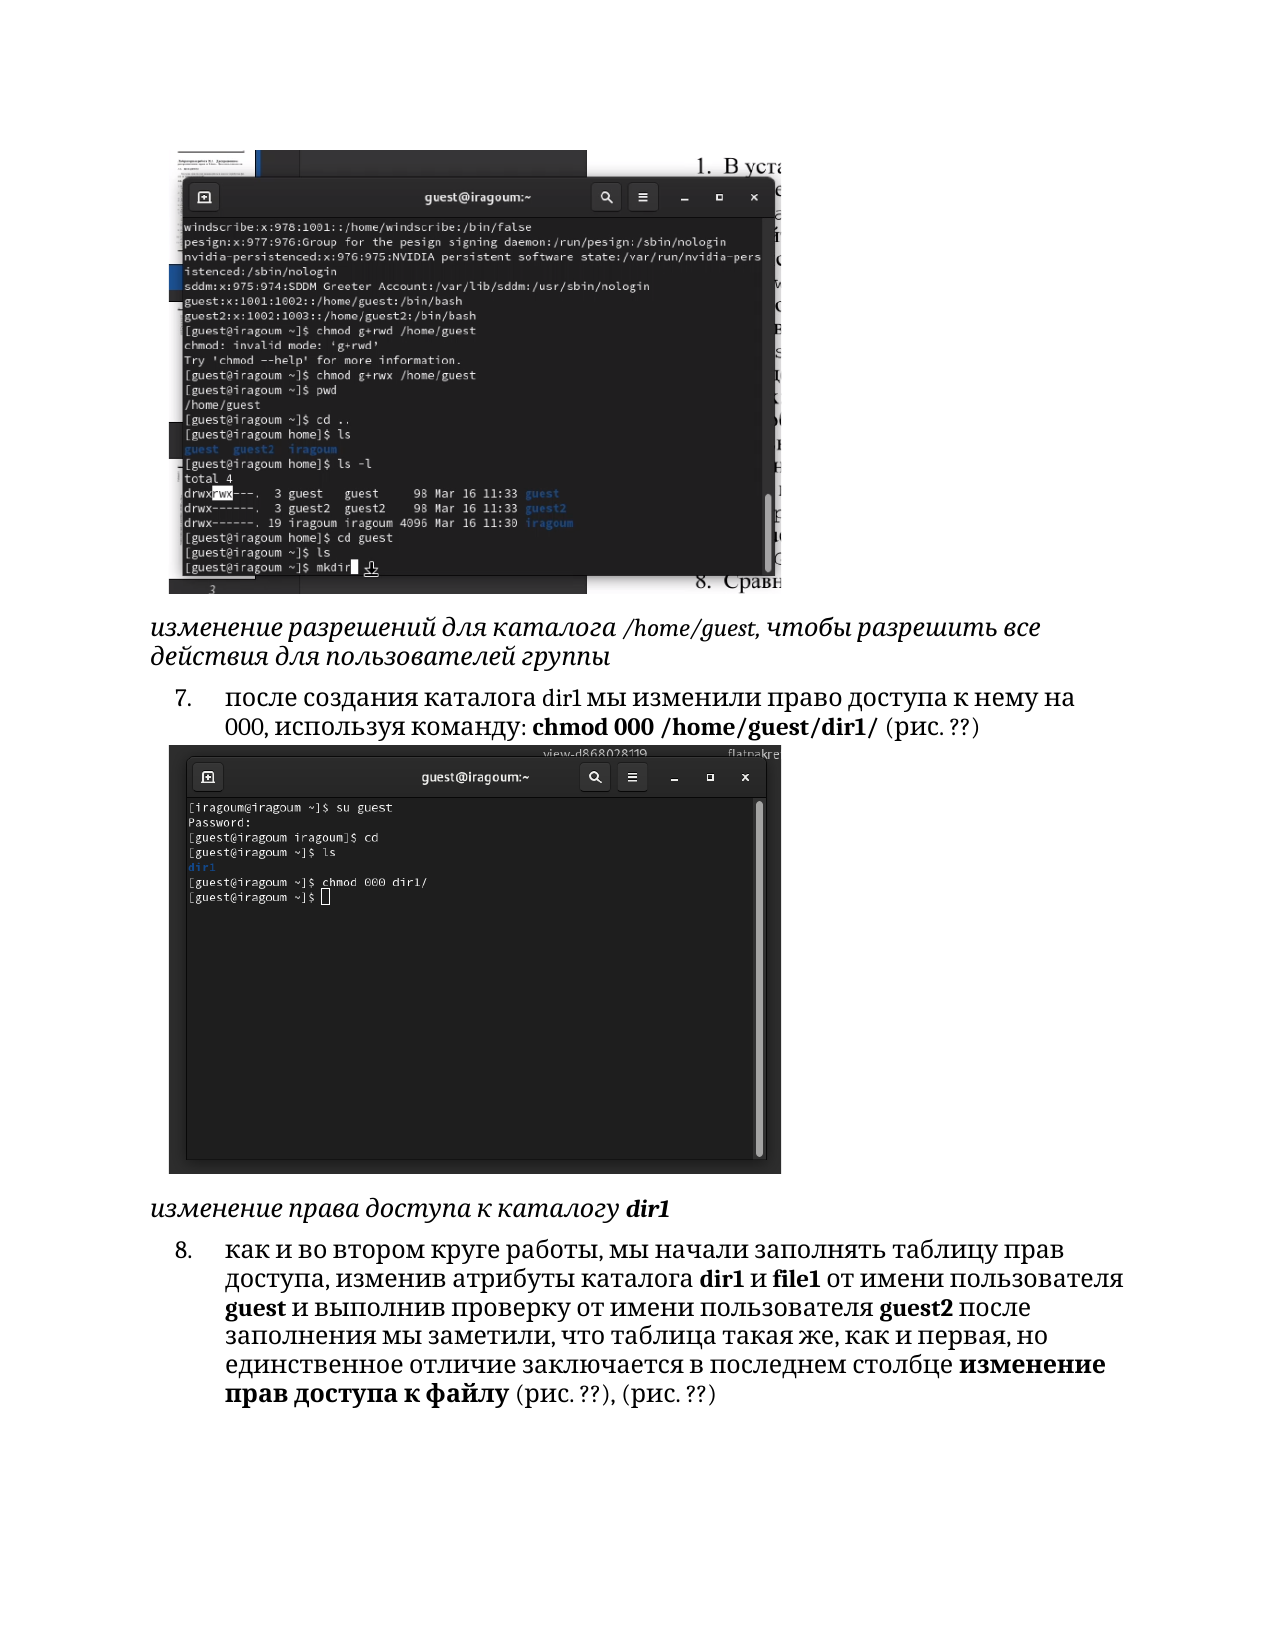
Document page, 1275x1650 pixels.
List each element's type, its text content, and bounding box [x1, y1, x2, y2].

list как и во втором круге работы, мы начали заполнять таблицу прав доступа, изменив атрибуты каталога dir1 и file1 от имени пользователя guest и выполнив проверку от имени пользователя guest2 после заполнения мы заметили, что таблица такая же, как и первая, но единственное отличие заключается в последнем столбце изменение прав доступа к файлу (рис. ??), (рис. ??) [175, 1236, 1125, 1408]
picture [168, 150, 782, 594]
text изменение разрешений для каталога /home/guest, чтобы разрешить все действия для пользователей группы [150, 614, 1125, 672]
picture [168, 745, 782, 1174]
list после создания каталога dir1 мы изменили право доступа к нему на 000, используя команду: chmod 000 /home/guest/dir1/ (рис. ??) [175, 684, 1125, 742]
text изменение права доступа к каталогу dir1 [150, 1195, 1125, 1223]
